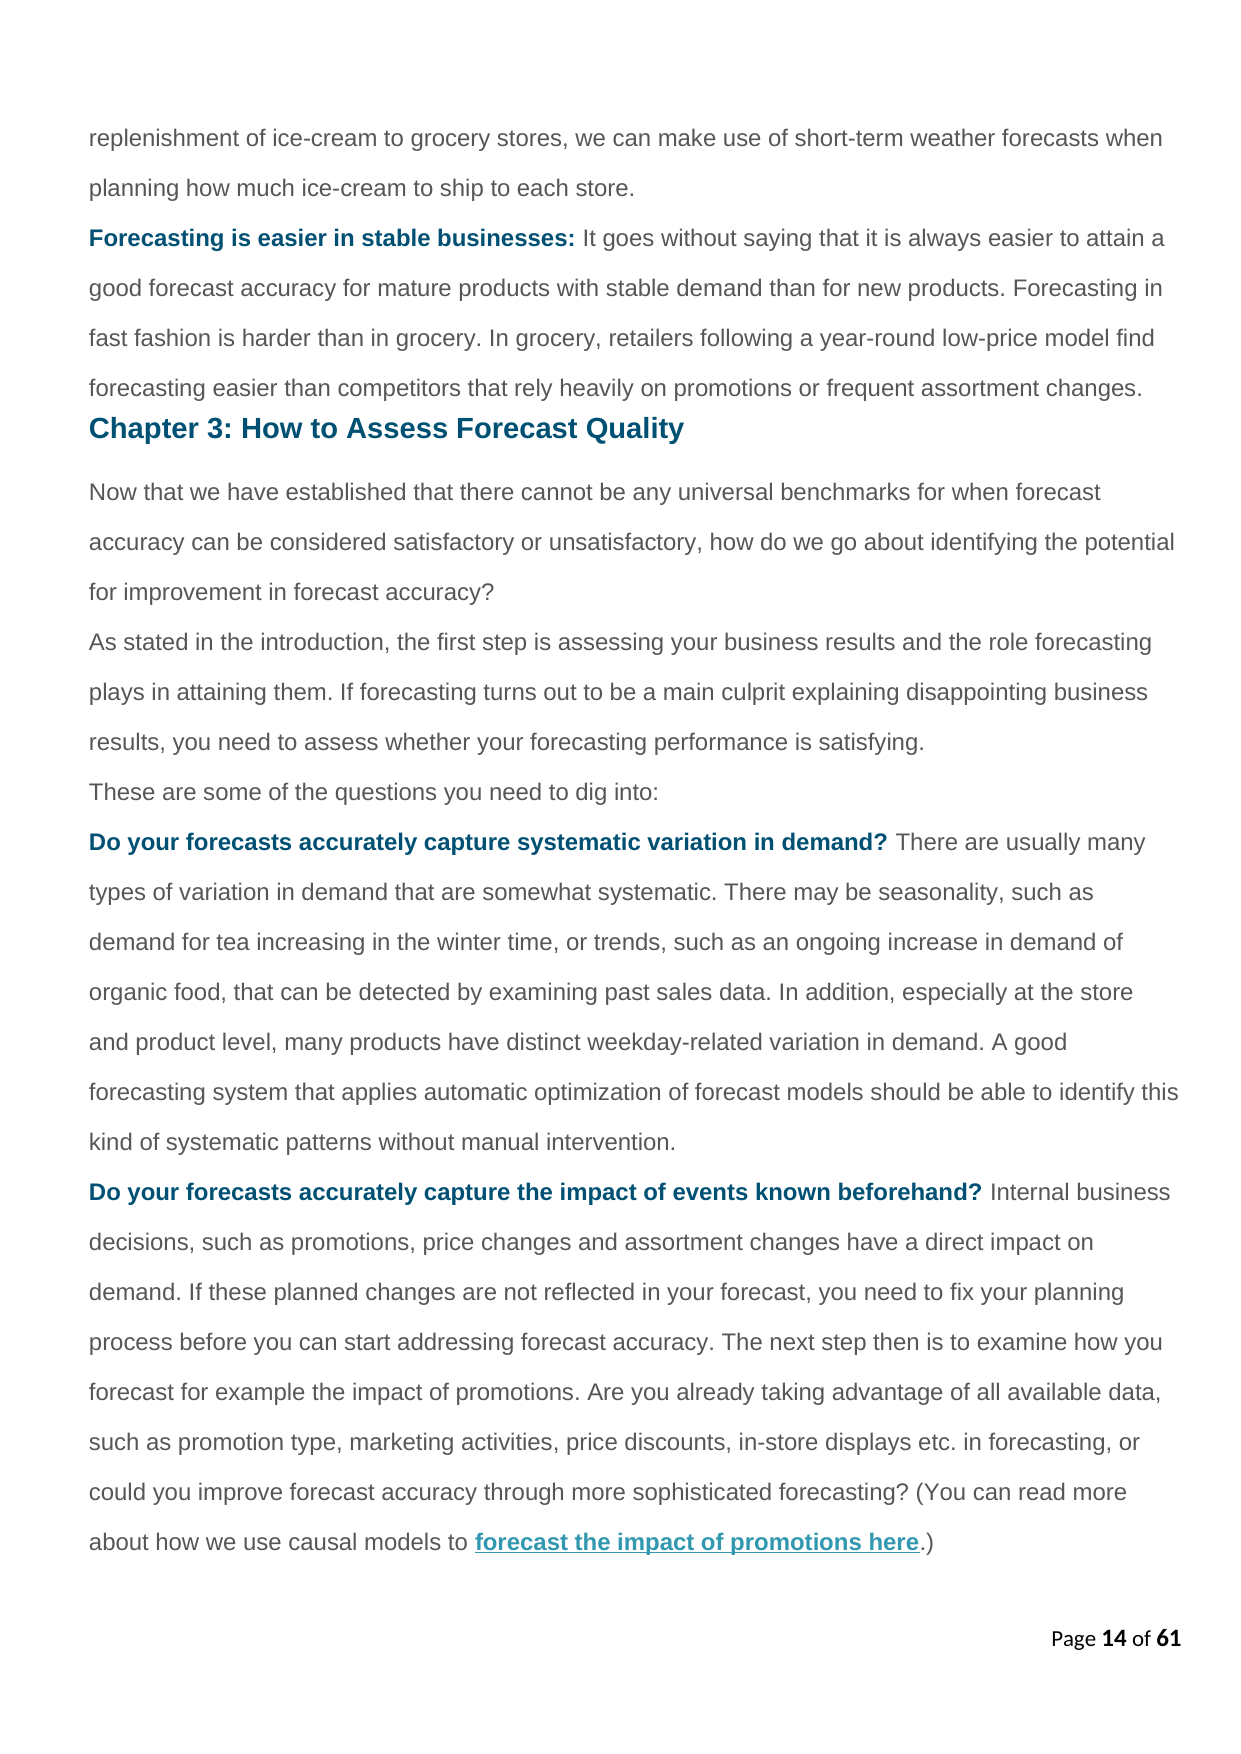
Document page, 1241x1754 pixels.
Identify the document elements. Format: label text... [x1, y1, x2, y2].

text Now that we have established that there cannot be any universal benchmarks for when forecast accuracy can be considered satisfactory or unsatisfactory, how do we go about identifying the potential for improvement in forecast accuracy? [89, 456, 1181, 606]
subtitle Chapter 3: How to Assess Forecast Quality [89, 409, 1181, 444]
text Do your forecasts accurately capture systematic variation in demand? There are usually many types of variation in demand that are somewhat systematic. There may be seasonality, such as demand for tea increasing in the winter time, or trends, such as an ongoing increase in demand of organic food, that can be detected by examining past sales data. In addition, especially at the store and product level, many products have distinct weekday-related variation in demand. A good forecasting system that applies automatic optimization of forecast models should be able to identify this kind of systematic patterns without manual intervention. [89, 806, 1181, 1156]
text Do your forecasts accurately capture the impact of events known beforehand? Internal business decisions, such as promotions, price changes and assortment changes have a direct impact on demand. If these planned changes are not reflected in your forecast, you need to fix your planning process before you can start addressing forecast accuracy. The next step then is to examine how you forecast for example the impact of promotions. Are you already taking advantage of all available data, such as promotion type, marketing activities, price discounts, in-store displays etc. in forecasting, or could you improve forecast accuracy through more sophisticated forecasting? (You can read more about how we use causal models to forecast the impact of promotions here.) [89, 1156, 1181, 1556]
text These are some of the questions you need to dig into: [89, 756, 1181, 806]
text As stated in the introduction, the first step is assessing your business results and the role forecasting plays in attaining them. If forecasting turns out to be a main culprit explaining disappointing business results, you need to assess whether your forecasting performance is satisfying. [89, 606, 1181, 756]
